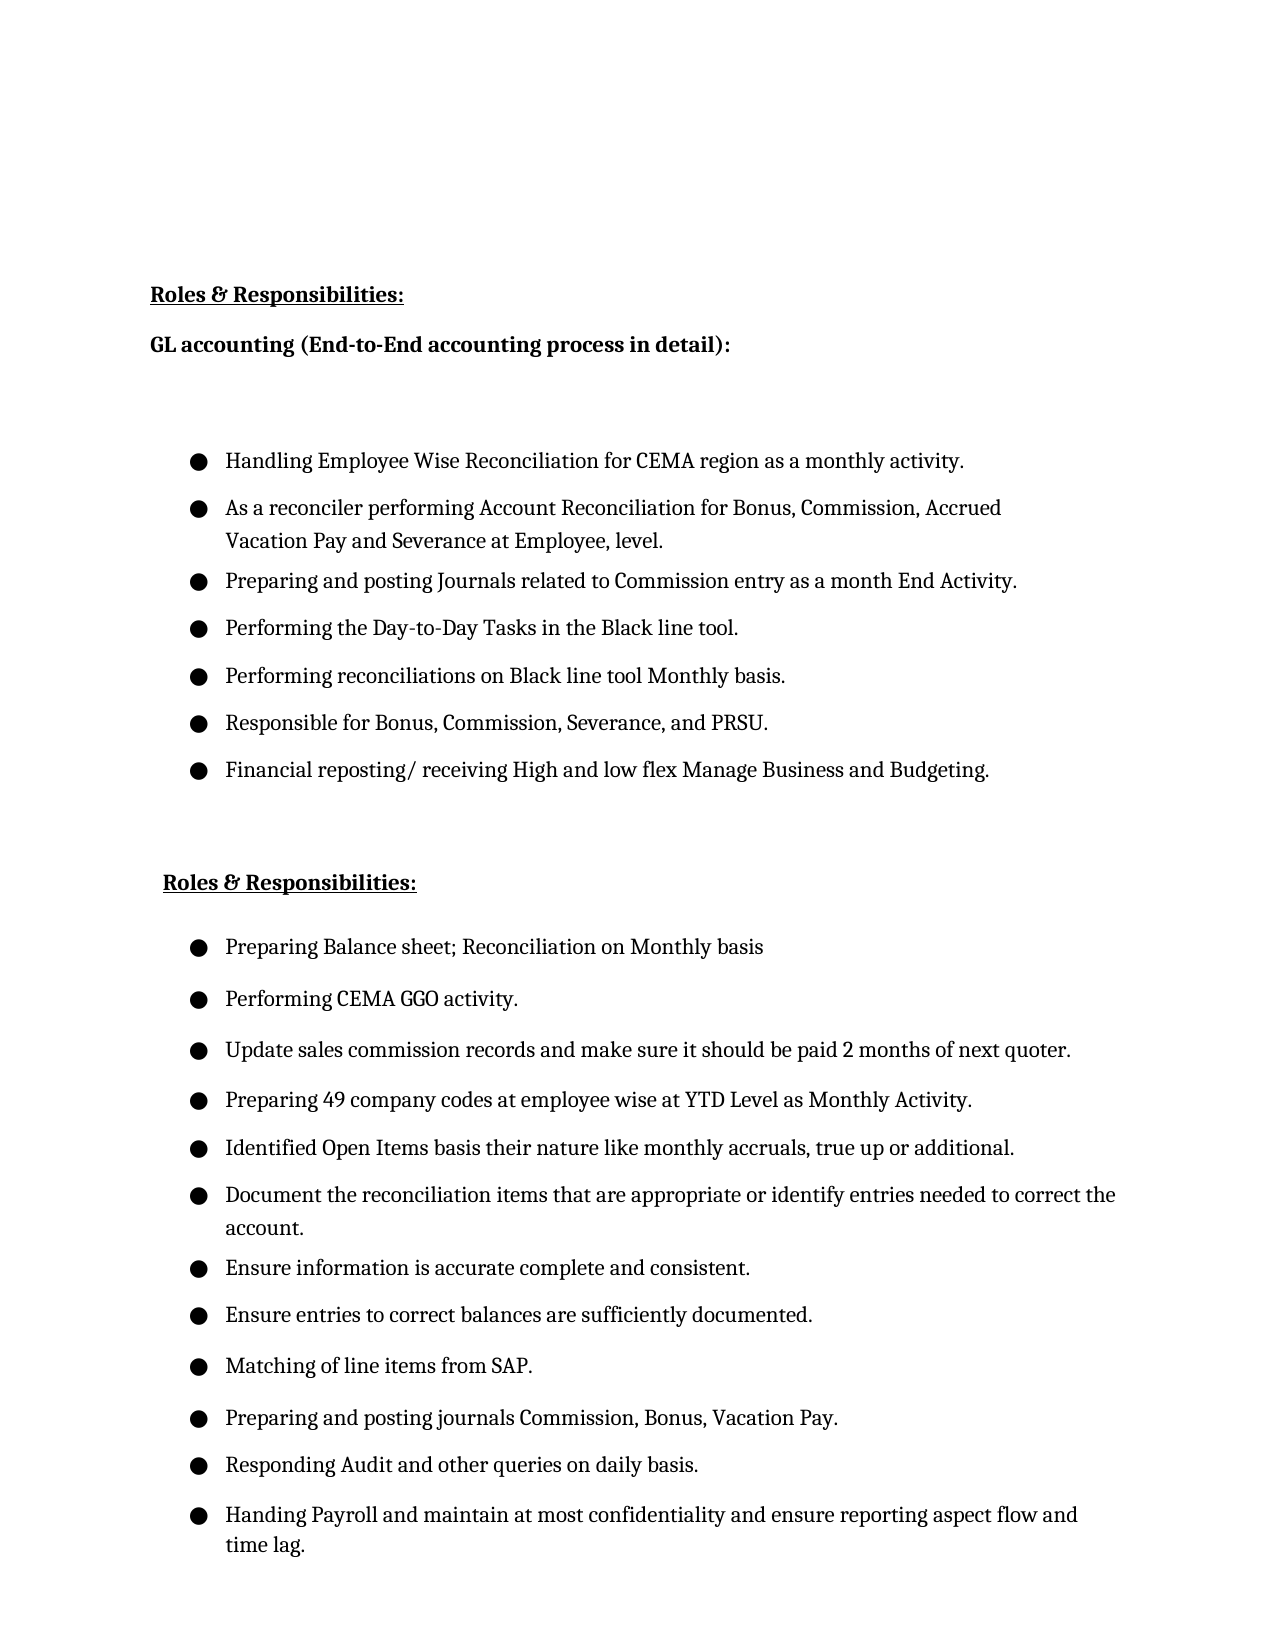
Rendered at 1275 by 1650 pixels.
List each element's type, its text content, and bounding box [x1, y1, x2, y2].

list Responding Audit and other queries on daily basis. [188, 1438, 1167, 1486]
list Performing the Day-to-Day Tasks in the Black line tool. [188, 602, 1167, 649]
list Document the reconciliation items that are appropriate or identify entries needed to correct the account. [188, 1168, 1124, 1241]
list Identified Open Items basis their nature like monthly accruals, true up or additional. [188, 1121, 1167, 1168]
list Ensure entries to correct balances are sufficiently documented. [188, 1289, 1167, 1336]
list Handing Payroll and maintain at most confidentiality and ensure reporting aspect flow and time lag. [188, 1486, 1116, 1558]
list Responsible for Bonus, Commission, Severance, and PRSU. [188, 696, 1167, 743]
list Update sales commission records and make sure it should be paid 2 months of next quoter. [188, 1023, 1167, 1070]
list As a reconciler performing Account Reconciliation for Bonus, Commission, Accrued Vacation Pay and Severance at Employee, level. [188, 481, 1041, 554]
list Preparing 49 company codes at employee wise at YTD Level as Monthly Activity. [188, 1074, 1167, 1121]
list Preparing and posting journals Commission, Bonus, Vacation Pay. [188, 1391, 1167, 1438]
list Financial reposting/ receiving High and low flex Manage Business and Budgeting. [188, 743, 1167, 791]
list Ensure information is accurate complete and consistent. [188, 1242, 1167, 1288]
list Matching of line items from SAP. [188, 1340, 1167, 1387]
list Handling Employee Wise Reconciliation for CEMA region as a monthly activity. [188, 434, 1167, 481]
text Roles & Responsibilities: [150, 281, 1167, 308]
text GL accounting (End-to-End accounting process in detail): [150, 332, 1167, 358]
list Performing CEMA GGO activity. [188, 973, 1167, 1019]
list Preparing and posting Journals related to Commission entry as a month End Activity. [188, 555, 1167, 602]
list Preparing Balance sheet; Reconciliation on Monthly basis [188, 920, 1167, 967]
subtitle Roles & Responsibilities: [150, 869, 1167, 896]
list Performing reconciliations on Black line tool Monthly basis. [188, 649, 1167, 696]
